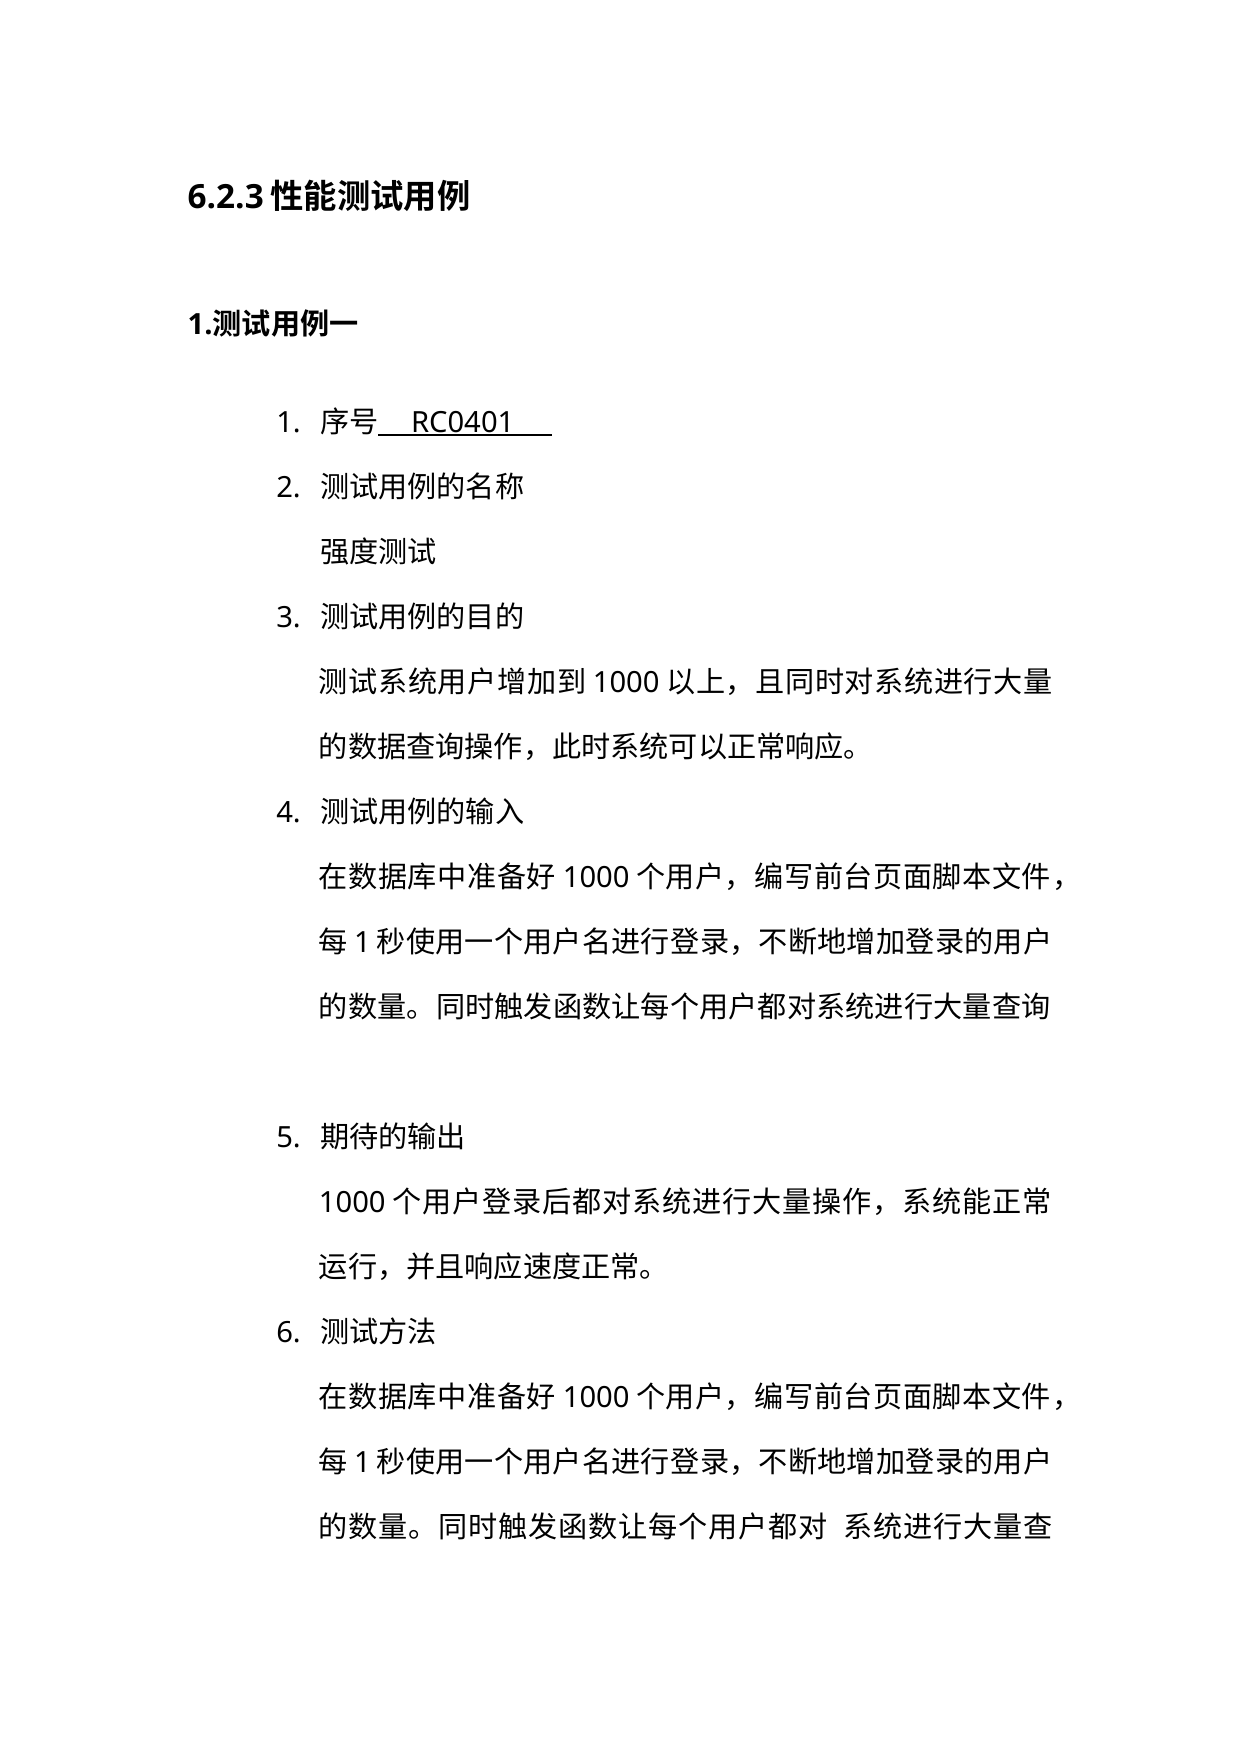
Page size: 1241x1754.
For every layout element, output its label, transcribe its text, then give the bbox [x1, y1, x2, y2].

list 测试方法 [276, 1297, 1053, 1362]
list 测试用例的输入 [276, 777, 1053, 842]
subtitle 6.2.3性能测试用例 [187, 162, 1053, 227]
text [319, 1362, 1053, 1557]
list 期待的输出 [276, 1102, 1053, 1167]
text 1.测试用例一 [187, 289, 1053, 354]
text 强度测试 [320, 517, 1053, 582]
text 在数据库中准备好1000个用户，编写前台页面脚本文件，每1秒使用一个用户名进行登录，不断地增加登录的用户的数量。同时触发函数让每个用户都对系统进行大量查询。 [319, 842, 1053, 1102]
list 测试用例的目的 [276, 582, 1053, 647]
list 序号 RC0401 [276, 387, 1053, 452]
text 1000个用户登录后都对系统进行大量操作，系统能正常运行，并且响应速度正常。 [319, 1167, 1053, 1297]
text 测试系统用户增加到1000以上，且同时对系统进行大量的数据查询操作，此时系统可以正常响应。 [319, 647, 1053, 777]
list 测试用例的名称 [276, 452, 1053, 517]
